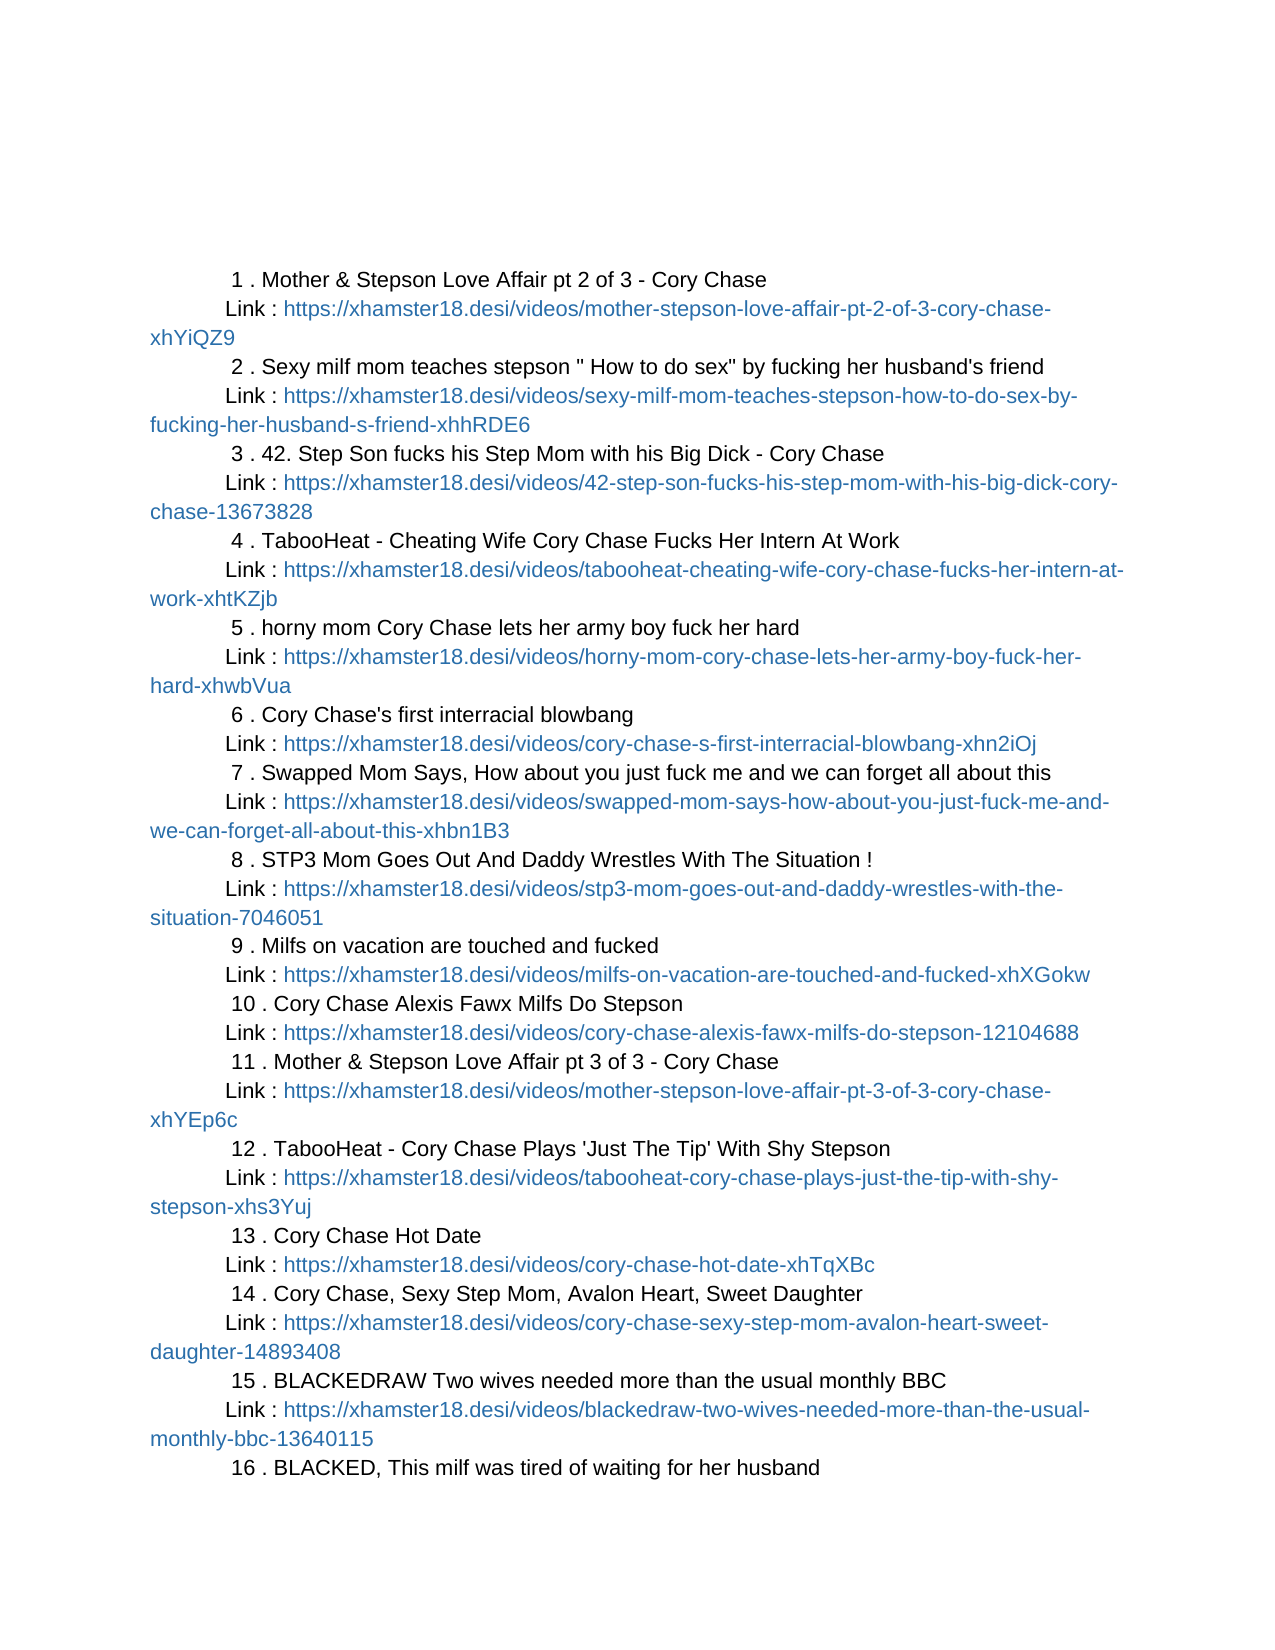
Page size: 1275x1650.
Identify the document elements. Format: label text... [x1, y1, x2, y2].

text Link : https://xhamster18.desi/videos/tabooheat-cheating-wife-cory-chase-fucks-her-intern-at-work-xhtKZjb [150, 557, 1125, 611]
text Link : https://xhamster18.desi/videos/cory-chase-hot-date-xhTqXBc [150, 1252, 1125, 1277]
text 10 . Cory Chase Alexis Fawx Milfs Do Stepson [150, 991, 1125, 1016]
text Link : https://xhamster18.desi/videos/cory-chase-s-first-interracial-blowbang-xhn2iOj [150, 731, 1125, 756]
text 3 . 42. Step Son fucks his Step Mom with his Big Dick - Cory Chase [150, 441, 1125, 466]
text 5 . horny mom Cory Chase lets her army boy fuck her hard [150, 615, 1125, 640]
text 13 . Cory Chase Hot Date [150, 1223, 1125, 1248]
text 6 . Cory Chase's first interracial blowbang [150, 702, 1125, 727]
text Link : https://xhamster18.desi/videos/horny-mom-cory-chase-lets-her-army-boy-fuck-her-hard-xhwbVua [150, 644, 1125, 698]
text 15 . BLACKEDRAW Two wives needed more than the usual monthly BBC [150, 1368, 1125, 1393]
text 7 . Swapped Mom Says, How about you just fuck me and we can forget all about this [150, 759, 1125, 785]
text Link : https://xhamster18.desi/videos/stp3-mom-goes-out-and-daddy-wrestles-with-the-situation-7046051 [150, 875, 1125, 929]
text Link : https://xhamster18.desi/videos/mother-stepson-love-affair-pt-2-of-3-cory-chase-xhYiQZ9 [150, 296, 1125, 350]
text Link : https://xhamster18.desi/videos/milfs-on-vacation-are-touched-and-fucked-xhXGokw [150, 962, 1125, 987]
text Link : https://xhamster18.desi/videos/42-step-son-fucks-his-step-mom-with-his-big-dick-cory-chase-13673828 [150, 470, 1125, 524]
text 14 . Cory Chase, Sexy Step Mom, Avalon Heart, Sweet Daughter [150, 1281, 1125, 1306]
text Link : https://xhamster18.desi/videos/cory-chase-sexy-step-mom-avalon-heart-sweet-daughter-14893408 [150, 1310, 1125, 1364]
text Link : https://xhamster18.desi/videos/cory-chase-alexis-fawx-milfs-do-stepson-12104688 [150, 1020, 1125, 1045]
text Link : https://xhamster18.desi/videos/sexy-milf-mom-teaches-stepson-how-to-do-sex-by-fucking-her-husband-s-friend-xhhRDE6 [150, 383, 1125, 437]
text Link : https://xhamster18.desi/videos/swapped-mom-says-how-about-you-just-fuck-me-and-we-can-forget-all-about-this-xhbn1B3 [150, 788, 1125, 843]
text 2 . Sexy milf mom teaches stepson " How to do sex" by fucking her husband's friend [150, 354, 1125, 379]
text 4 . TabooHeat - Cheating Wife Cory Chase Fucks Her Intern At Work [150, 528, 1125, 553]
text 8 . STP3 Mom Goes Out And Daddy Wrestles With The Situation ! [150, 846, 1125, 872]
text 12 . TabooHeat - Cory Chase Plays 'Just The Tip' With Shy Stepson [150, 1136, 1125, 1161]
text 11 . Mother & Stepson Love Affair pt 3 of 3 - Cory Chase [150, 1049, 1125, 1074]
text Link : https://xhamster18.desi/videos/mother-stepson-love-affair-pt-3-of-3-cory-chase-xhYEp6c [150, 1078, 1125, 1132]
text 16 . BLACKED, This milf was tired of waiting for her husband [150, 1454, 1125, 1480]
text Link : https://xhamster18.desi/videos/blackedraw-two-wives-needed-more-than-the-usual-monthly-bbc-13640115 [150, 1397, 1125, 1451]
text 9 . Milfs on vacation are touched and fucked [150, 933, 1125, 958]
text 1 . Mother & Stepson Love Affair pt 2 of 3 - Cory Chase [150, 267, 1125, 292]
text Link : https://xhamster18.desi/videos/tabooheat-cory-chase-plays-just-the-tip-with-shy-stepson-xhs3Yuj [150, 1165, 1125, 1219]
